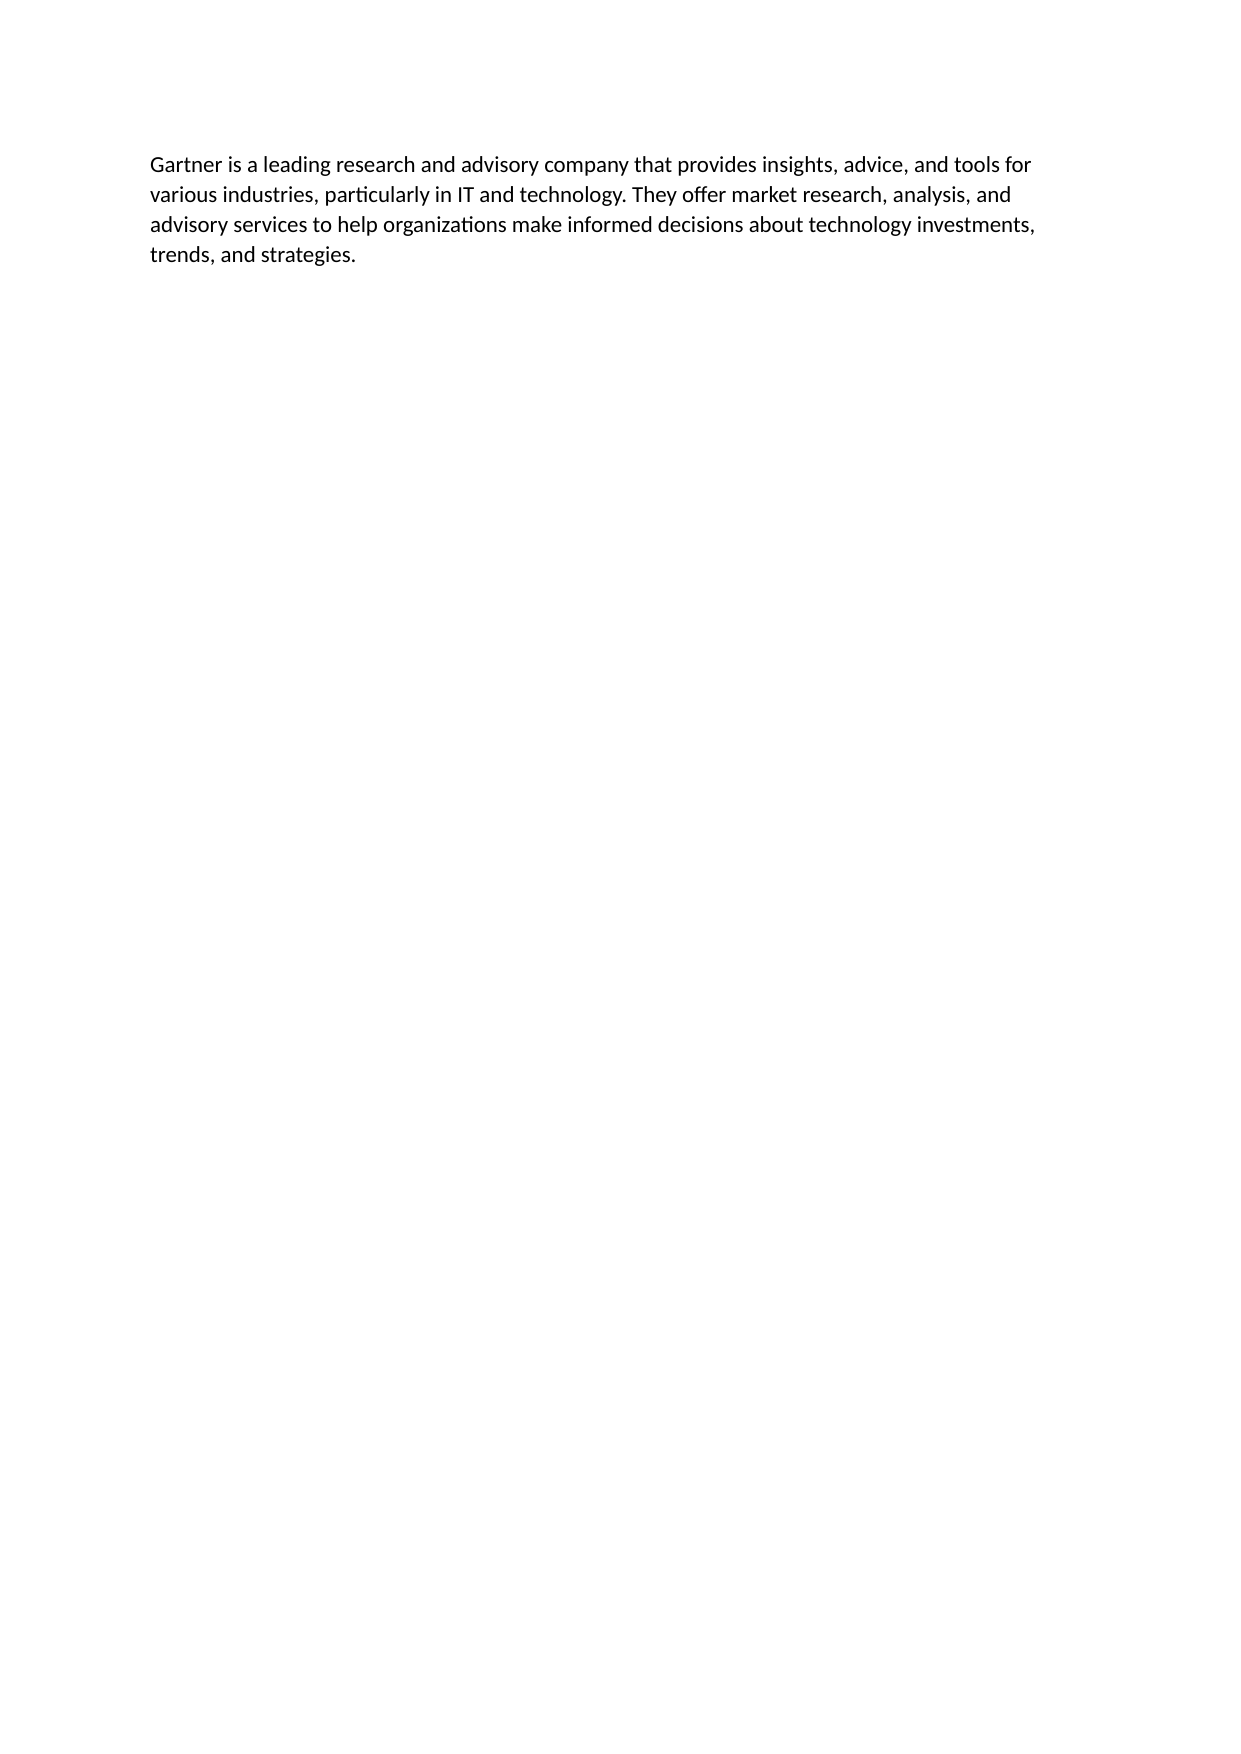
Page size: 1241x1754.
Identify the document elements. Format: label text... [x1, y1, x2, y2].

text Gartner is a leading research and advisory company that provides insights, advice, and tools for various industries, particularly in IT and technology. They offer market research, analysis, and advisory services to help organizations make informed decisions about technology investments, trends, and strategies. [150, 150, 1090, 269]
